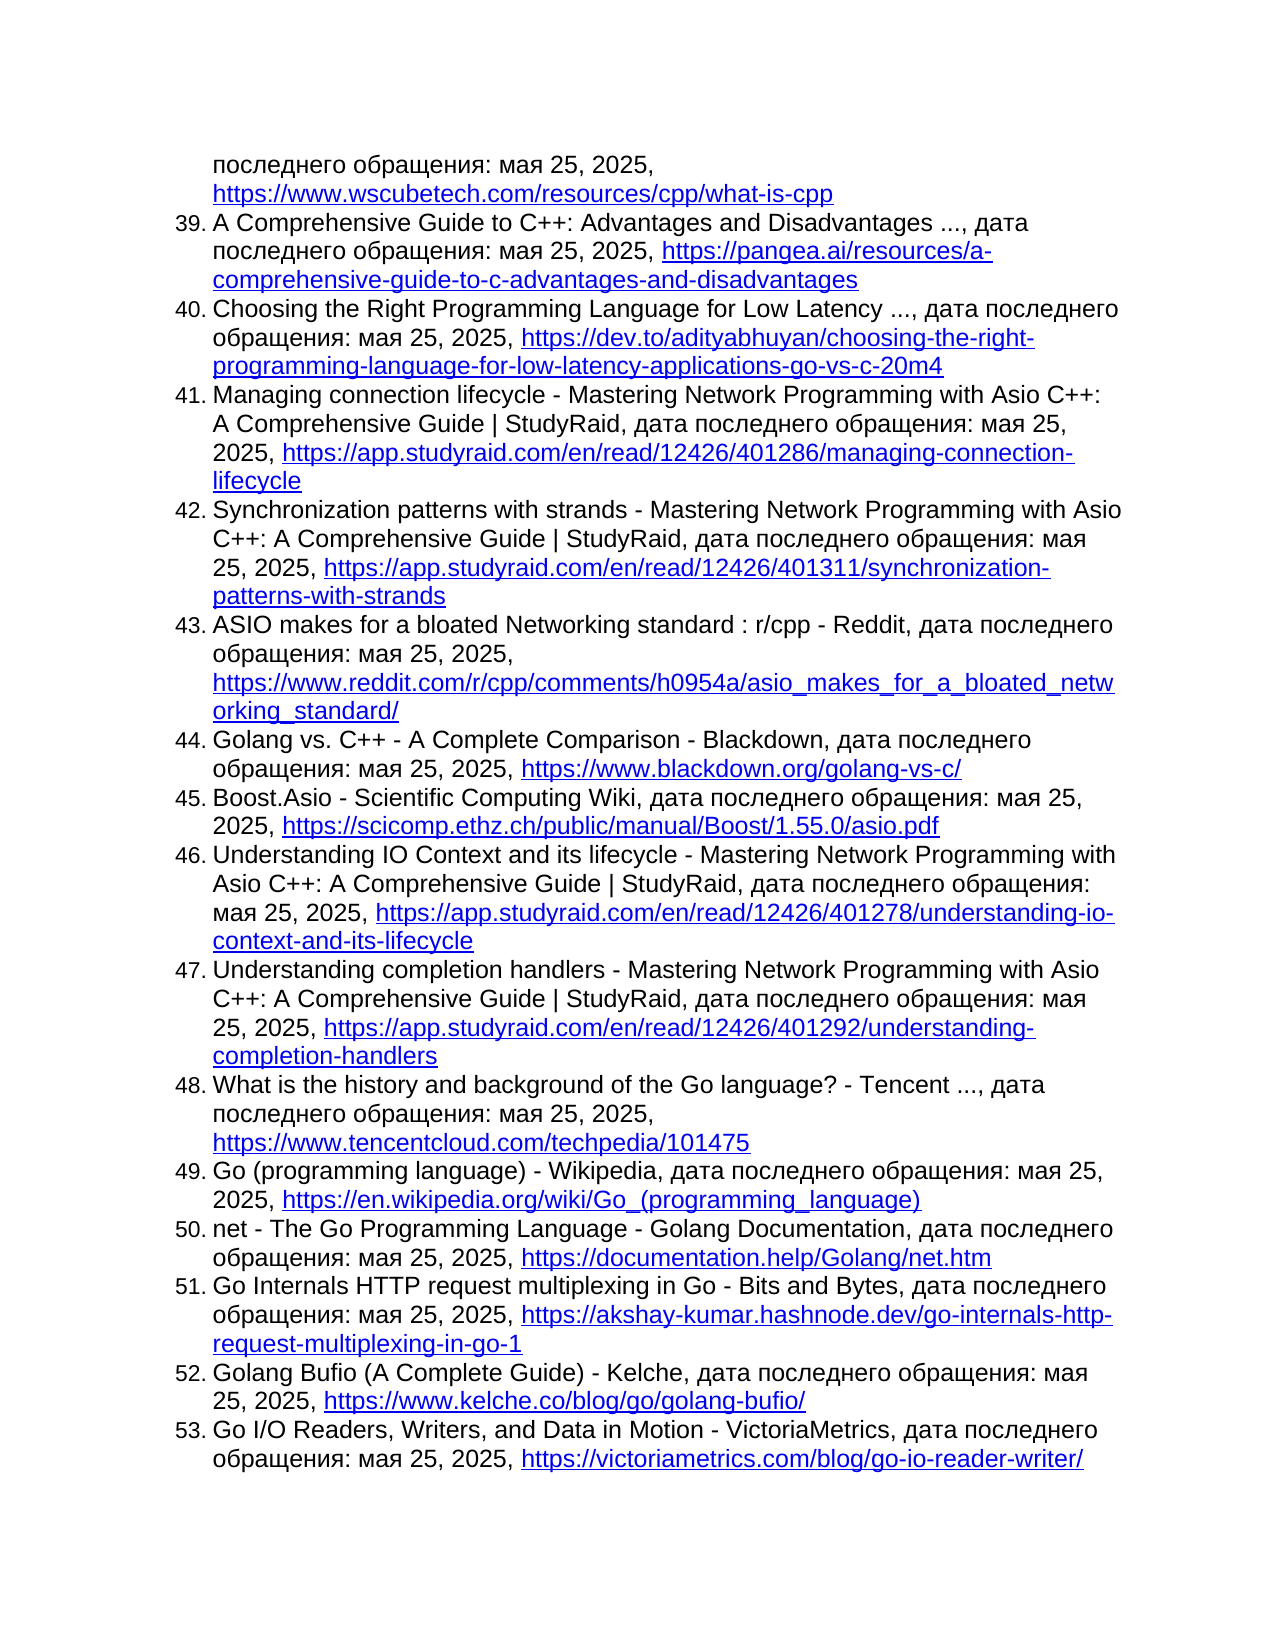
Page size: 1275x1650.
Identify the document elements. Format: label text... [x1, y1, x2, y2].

list Go I/O Readers, Writers, and Data in Motion - VictoriaMetrics, дата последнего обращения: мая 25, 2025, https://victoriametrics.com/blog/go-io-reader-writer/ [175, 1415, 1125, 1472]
list Go (programming language) - Wikipedia, дата последнего обращения: мая 25, 2025, https://en.wikipedia.org/wiki/Go_(programming_language) [175, 1156, 1125, 1214]
list What is the history and background of the Go language? - Tencent ..., дата последнего обращения: мая 25, 2025, https://www.tencentcloud.com/techpedia/101475 [175, 1070, 1125, 1156]
list Choosing the Right Programming Language for Low Latency ..., дата последнего обращения: мая 25, 2025, https://dev.to/adityabhuyan/choosing-the-right-programming-language-for-low-latency-applications-go-vs-c-20m4 [175, 294, 1125, 380]
list Golang Bufio (A Complete Guide) - Kelche, дата последнего обращения: мая 25, 2025, https://www.kelche.co/blog/go/golang-bufio/ [175, 1357, 1125, 1415]
list Synchronization patterns with strands - Mastering Network Programming with Asio C++: A Comprehensive Guide | StudyRaid, дата последнего обращения: мая 25, 2025, https://app.studyraid.com/en/read/12426/401311/synchronization-patterns-with-strands [175, 495, 1125, 610]
list Managing connection lifecycle - Mastering Network Programming with Asio C++: A Comprehensive Guide | StudyRaid, дата последнего обращения: мая 25, 2025, https://app.studyraid.com/en/read/12426/401286/managing-connection-lifecycle [175, 380, 1125, 495]
list Understanding completion handlers - Mastering Network Programming with Asio C++: A Comprehensive Guide | StudyRaid, дата последнего обращения: мая 25, 2025, https://app.studyraid.com/en/read/12426/401292/understanding-completion-handlers [175, 955, 1125, 1070]
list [175, 150, 1125, 207]
list Golang vs. C++ - A Complete Comparison - Blackdown, дата последнего обращения: мая 25, 2025, https://www.blackdown.org/golang-vs-c/ [175, 725, 1125, 782]
list Understanding IO Context and its lifecycle - Mastering Network Programming with Asio C++: A Comprehensive Guide | StudyRaid, дата последнего обращения: мая 25, 2025, https://app.studyraid.com/en/read/12426/401278/understanding-io-context-and-its-lifecycle [175, 840, 1125, 955]
list Boost.Asio - Scientific Computing Wiki, дата последнего обращения: мая 25, 2025, https://scicomp.ethz.ch/public/manual/Boost/1.55.0/asio.pdf [175, 782, 1125, 840]
list net - The Go Programming Language - Golang Documentation, дата последнего обращения: мая 25, 2025, https://documentation.help/Golang/net.htm [175, 1214, 1125, 1271]
list A Comprehensive Guide to C++: Advantages and Disadvantages ..., дата последнего обращения: мая 25, 2025, https://pangea.ai/resources/a-comprehensive-guide-to-c-advantages-and-disadvantages [175, 207, 1125, 294]
list ASIO makes for a bloated Networking standard : r/cpp - Reddit, дата последнего обращения: мая 25, 2025, https://www.reddit.com/r/cpp/comments/h0954a/asio_makes_for_a_bloated_networking_standard/ [175, 610, 1125, 725]
list Go Internals HTTP request multiplexing in Go - Bits and Bytes, дата последнего обращения: мая 25, 2025, https://akshay-kumar.hashnode.dev/go-internals-http-request-multiplexing-in-go-1 [175, 1271, 1125, 1357]
